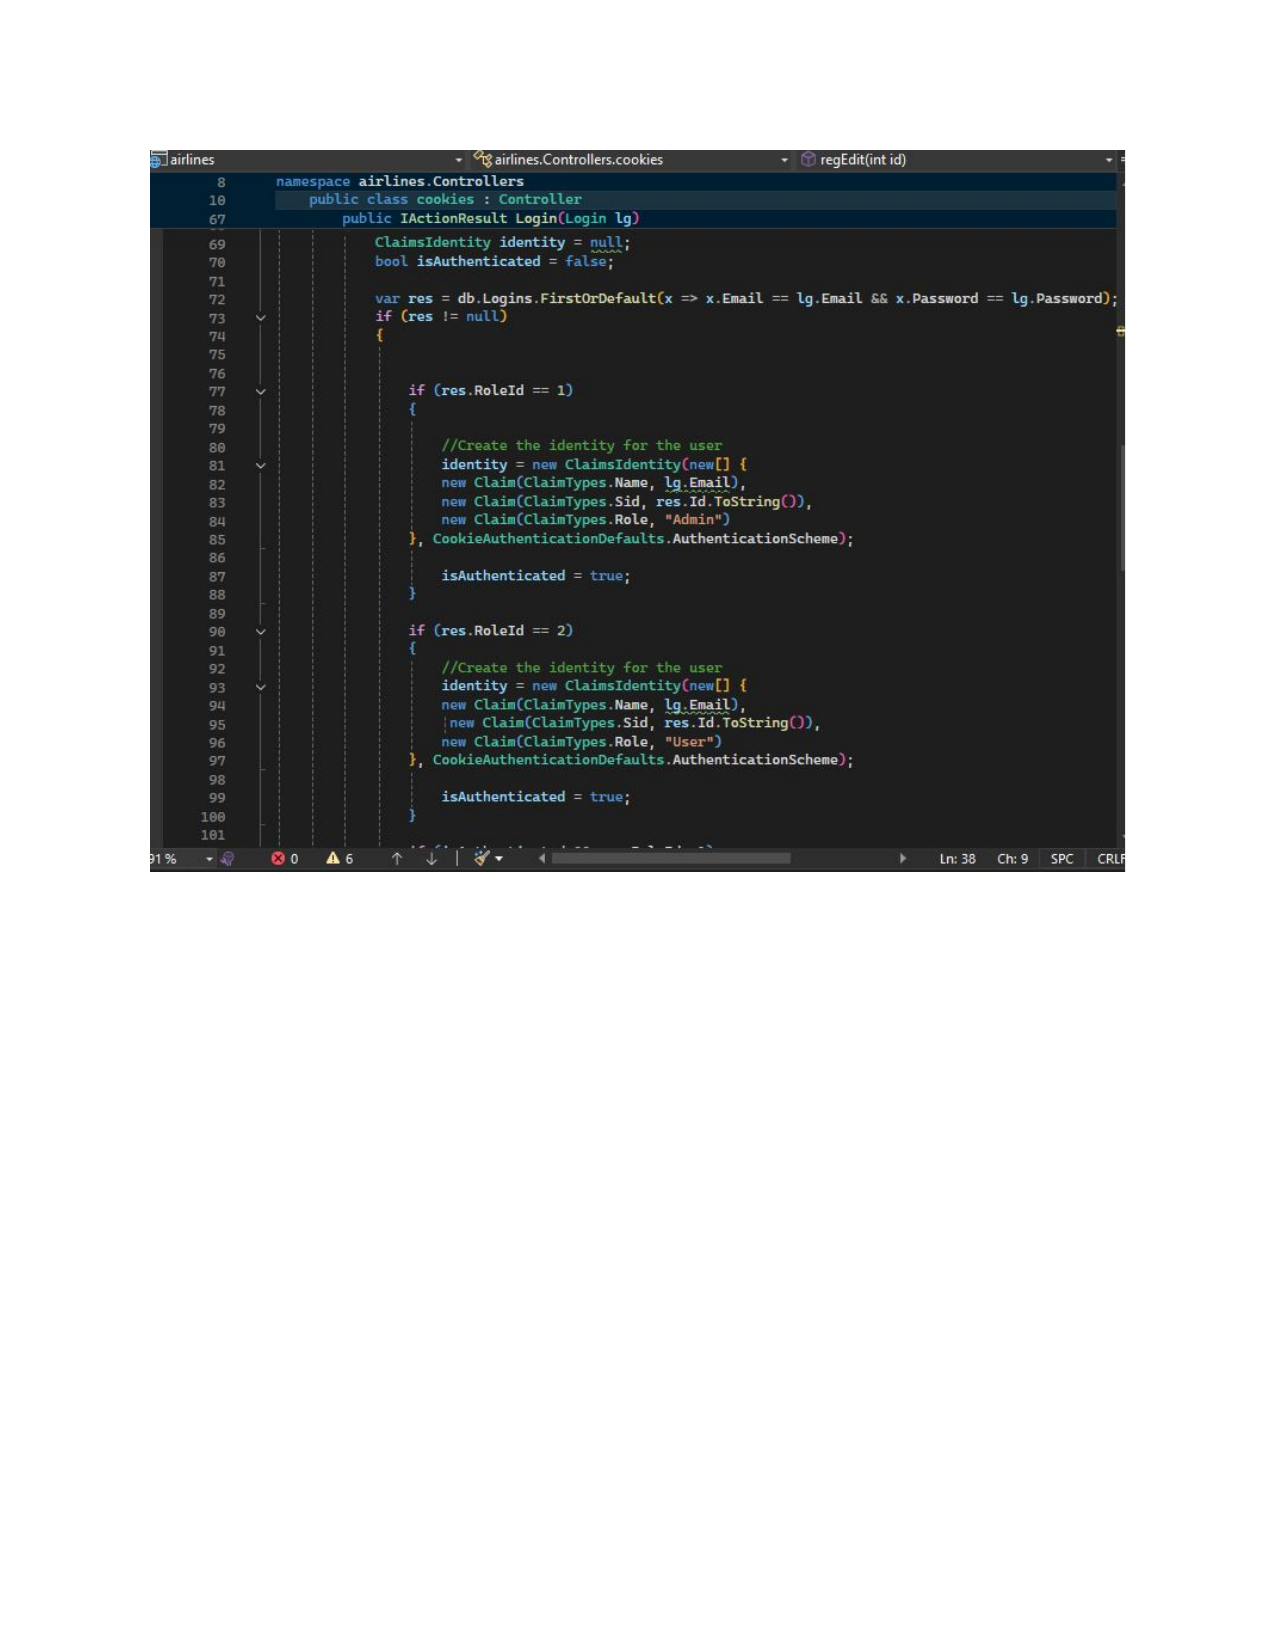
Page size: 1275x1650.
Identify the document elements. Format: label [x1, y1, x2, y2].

picture [150, 150, 1125, 872]
